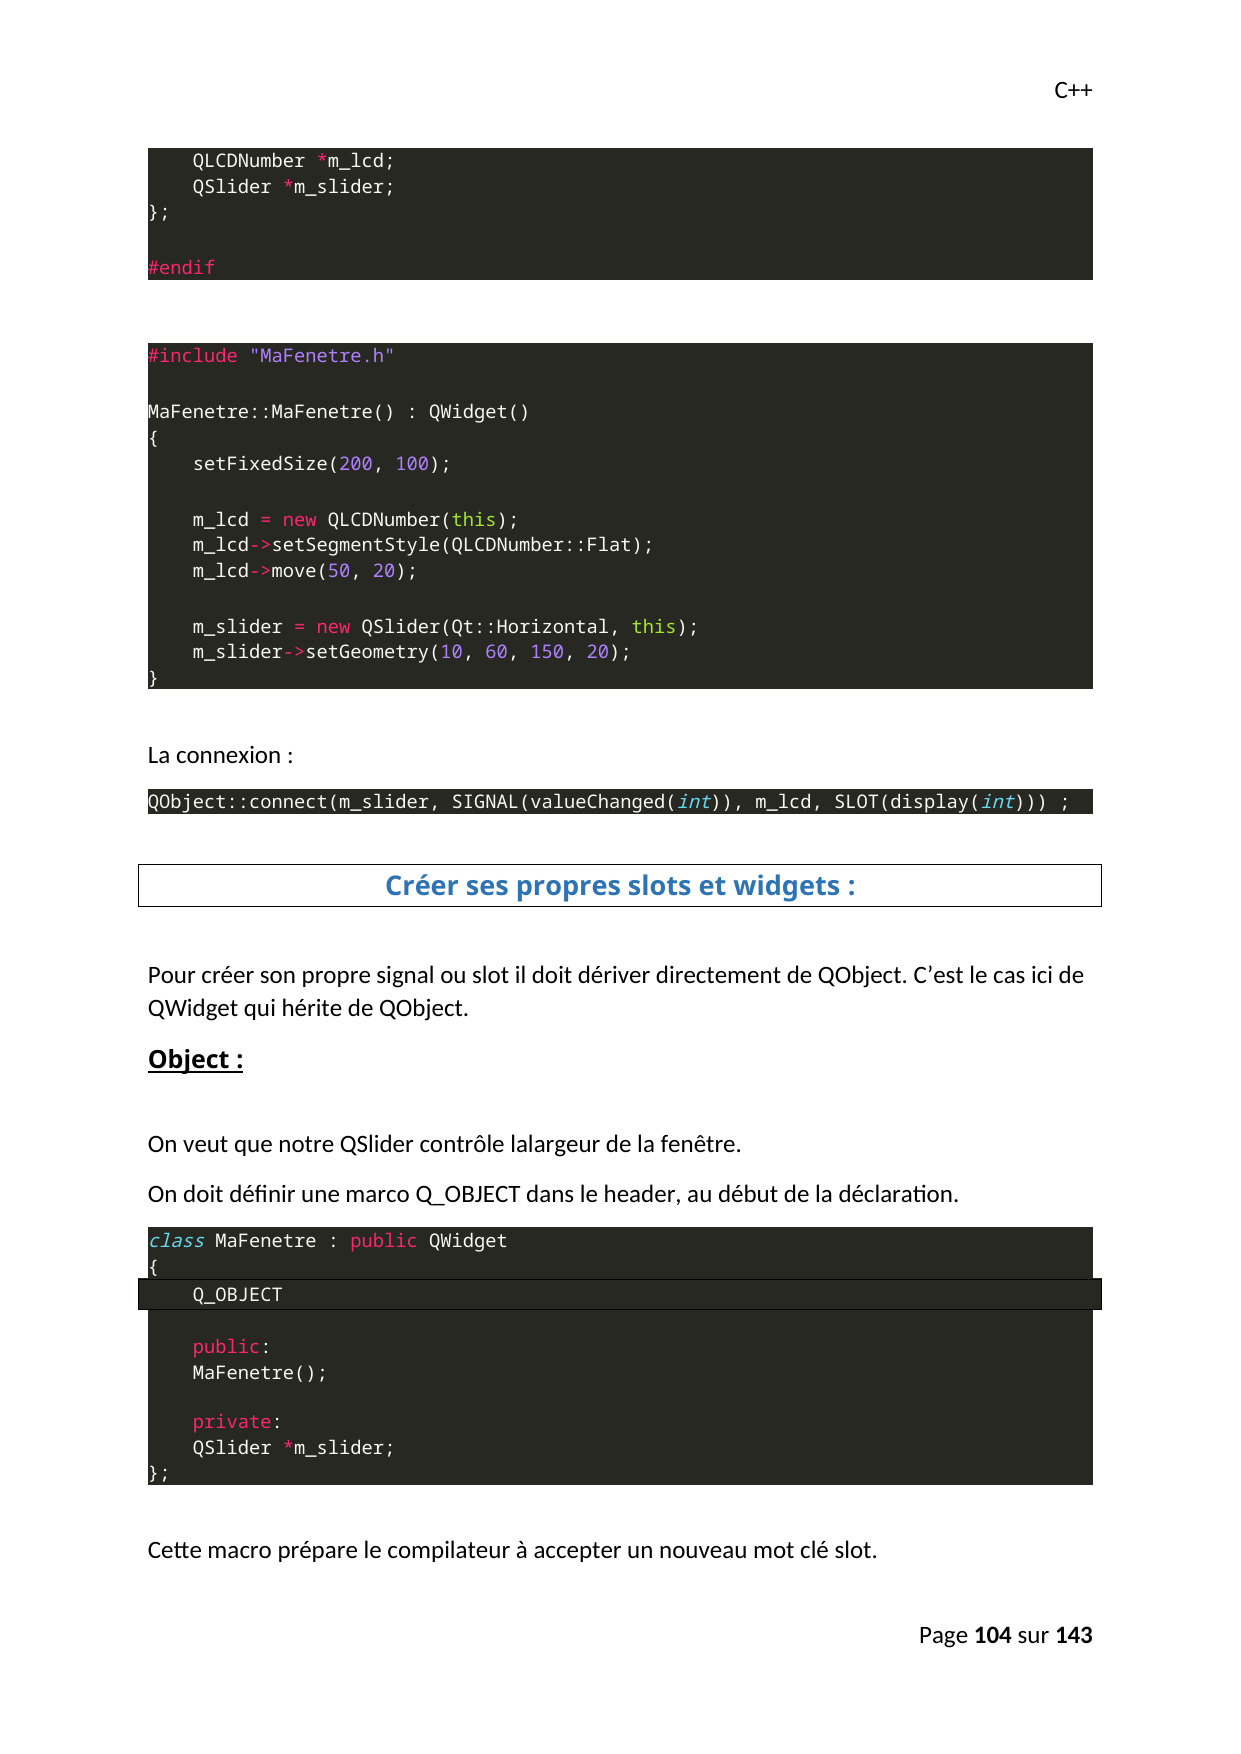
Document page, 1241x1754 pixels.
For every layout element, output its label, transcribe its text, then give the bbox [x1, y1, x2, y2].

text class MaFenetre : public QWidget [148, 1227, 1093, 1253]
text La connexion : [148, 739, 1093, 769]
text On doit définir une marco Q_OBJECT dans le header, au début de la déclaration. [148, 1178, 1093, 1208]
text m_slider->setGeometry(10, 60, 150, 20); [148, 638, 1093, 664]
text public: [148, 1334, 1093, 1359]
text On veut que notre QSlider contrôle lalargeur de la fenêtre. [148, 1128, 1093, 1159]
text QObject::connect(m_slider, SIGNAL(valueChanged(int)), m_lcd, SLOT(display(int))) ; [148, 789, 1093, 814]
text Cette macro prépare le compilateur à accepter un nouveau mot clé slot. [148, 1535, 1093, 1565]
subtitle Object : [148, 1042, 1093, 1076]
subtitle Créer ses propres slots et widgets : [139, 865, 1101, 906]
text m_lcd->move(50, 20); [148, 557, 1093, 582]
text MaFenetre::MaFenetre() : QWidget() [148, 399, 1093, 424]
text #endif [148, 255, 1093, 280]
text m_lcd = new QLCDNumber(this); [148, 506, 1093, 531]
text { [148, 424, 1093, 450]
text Q_OBJECT [139, 1280, 1101, 1309]
text { [148, 1253, 1093, 1278]
text } [148, 664, 1093, 689]
text }; [148, 199, 1093, 224]
text #include "MaFenetre.h" [148, 343, 1093, 368]
text }; [148, 1459, 1093, 1485]
text m_lcd->setSegmentStyle(QLCDNumber::Flat); [148, 531, 1093, 557]
text QLCDNumber *m_lcd; [148, 148, 1093, 173]
text Pour créer son propre signal ou slot il doit dériver directement de QObject. C’est le cas ici de QWidget qui hérite de QObject. [148, 959, 1093, 1023]
text setFixedSize(200, 100); [148, 450, 1093, 475]
text QSlider *m_slider; [148, 1434, 1093, 1459]
text MaFenetre(); [148, 1359, 1093, 1385]
text private: [148, 1408, 1093, 1434]
text QSlider *m_slider; [148, 173, 1093, 199]
text m_slider = new QSlider(Qt::Horizontal, this); [148, 613, 1093, 638]
